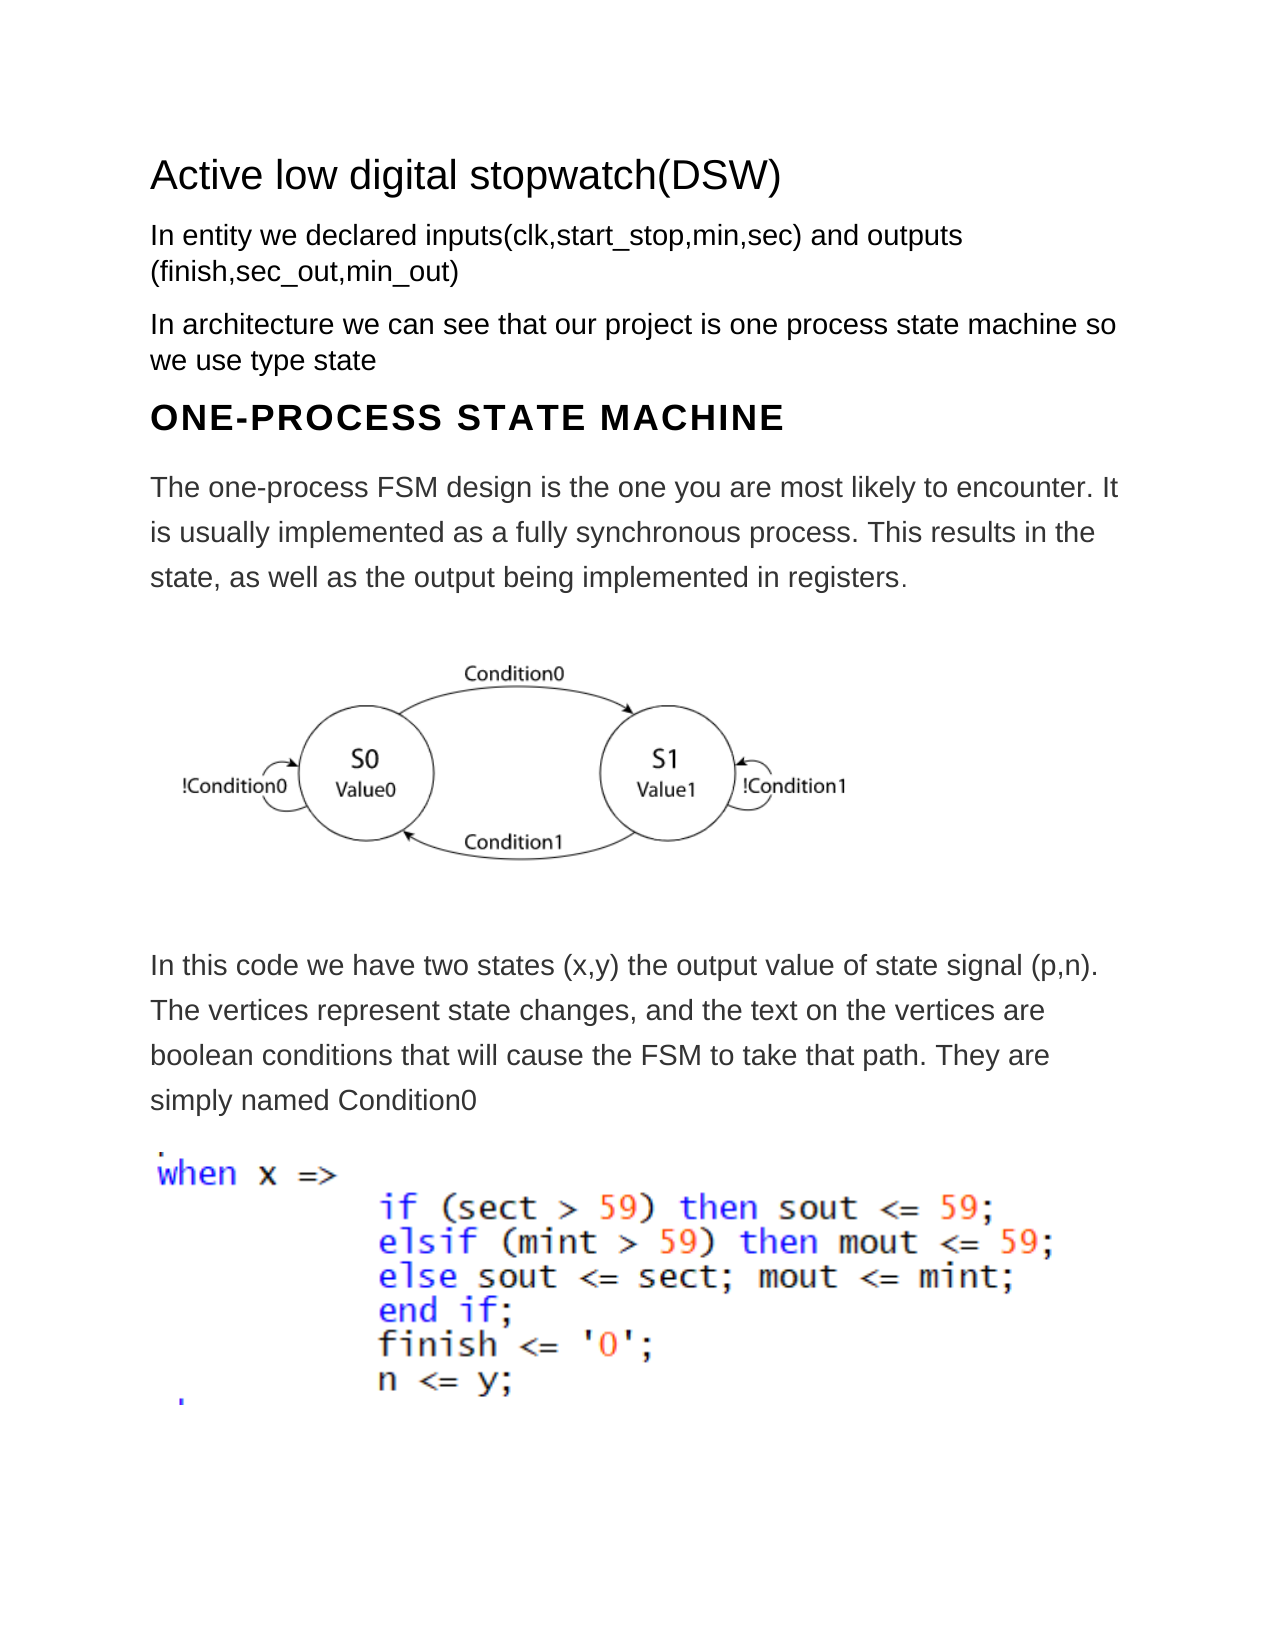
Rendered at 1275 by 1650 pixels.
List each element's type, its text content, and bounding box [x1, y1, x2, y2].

text Active low digital stopwatch(DSW) [150, 150, 1125, 198]
text ONE-PROCESS STATE MACHINE [150, 396, 1125, 438]
text The one-process FSM design is the one you are most likely to encounter. It is usually implemented as a fully synchronous process. This results in the state, as well as the output being implemented in registers. [150, 458, 1125, 593]
text In this code we have two states (x,y) the output value of state signal (p,n). The vertices represent state changes, and the text on the vertices are boolean conditions that will cause the FSM to take that path. They are simply named Condition0 [150, 937, 1125, 1117]
picture [150, 1152, 1078, 1405]
text In architecture we can see that our project is one process state machine so we use type state [150, 307, 1125, 377]
text In entity we declared inputs(clk,start_stop,min,sec) and outputs (finish,sec_out,min_out) [150, 218, 1125, 288]
picture [150, 628, 878, 902]
